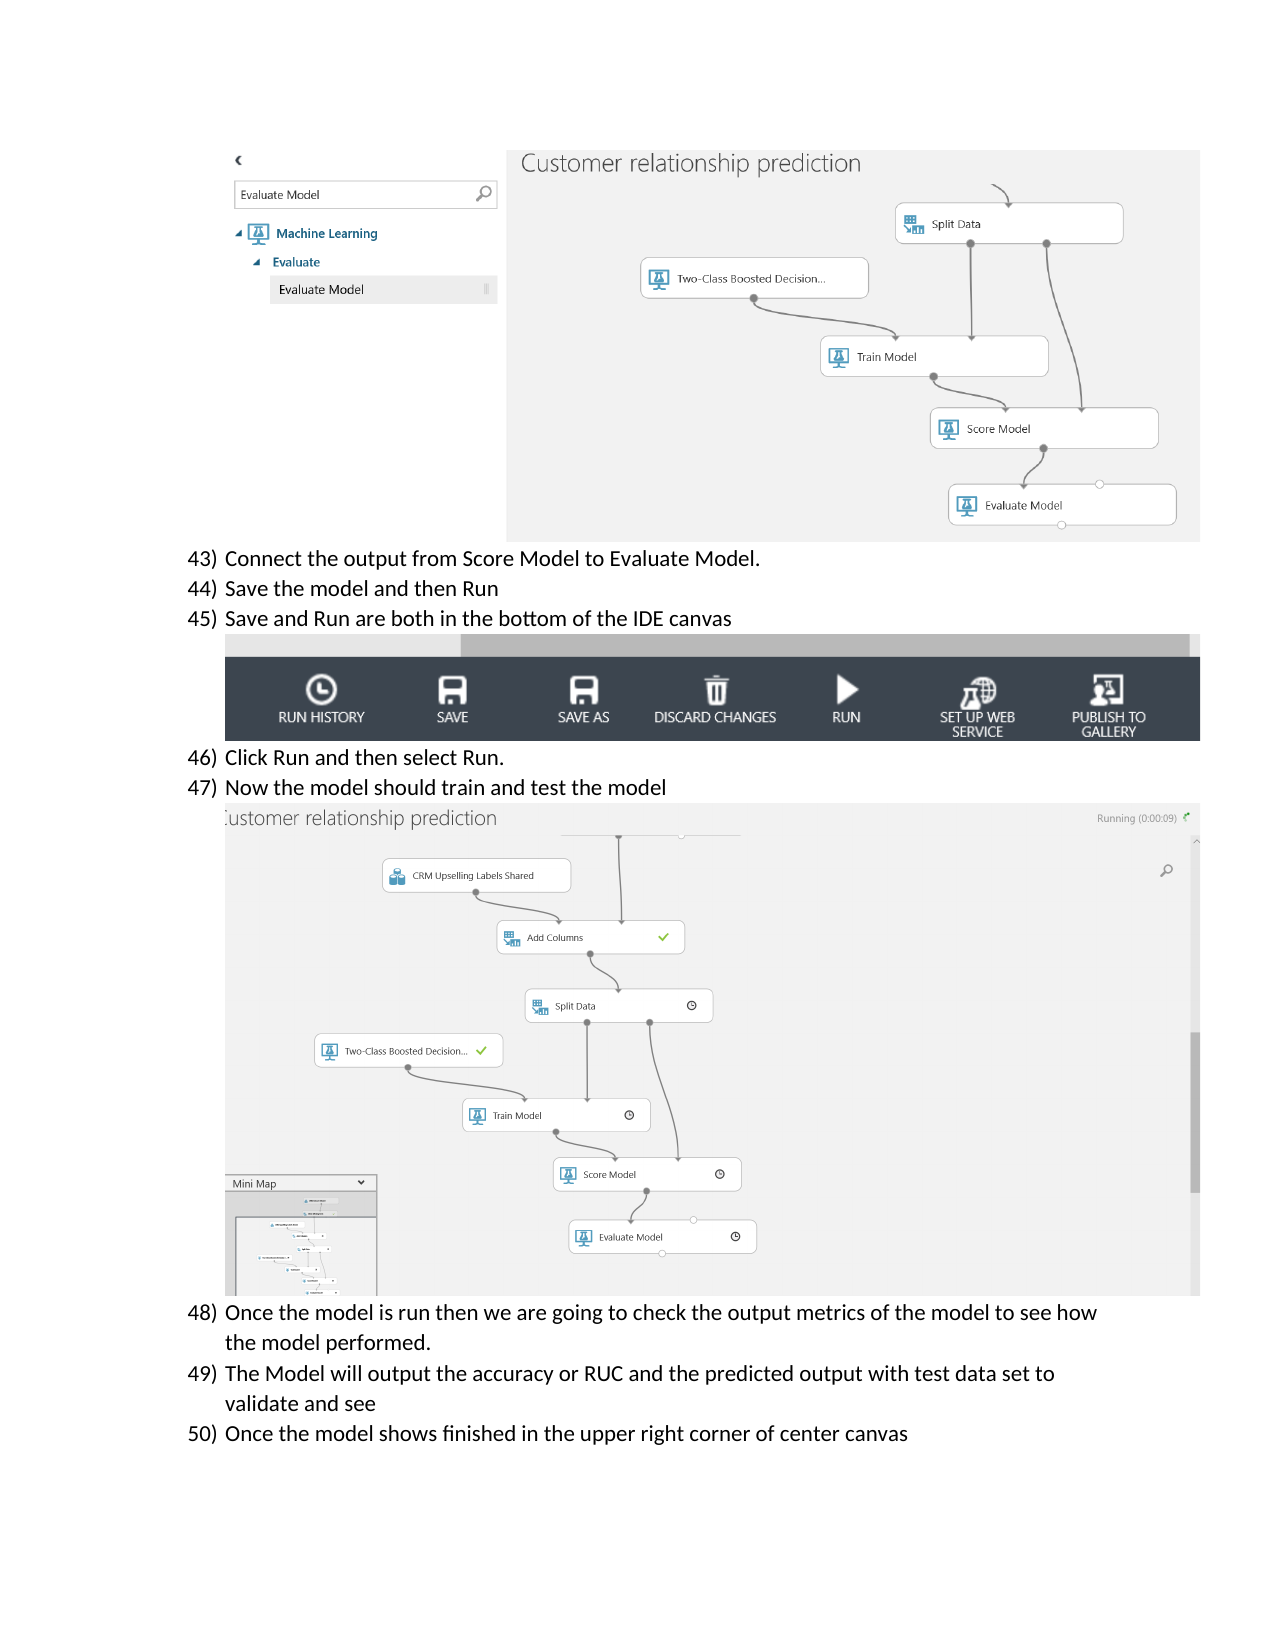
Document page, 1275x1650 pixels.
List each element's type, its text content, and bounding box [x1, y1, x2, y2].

picture [225, 150, 1200, 542]
list Once the model shows finished in the upper right corner of center canvas [187, 1419, 1125, 1447]
list Once the model is run then we are going to check the output metrics of the model to see how the model performed. [187, 1298, 1125, 1356]
list The Model will output the accuracy or RUC and the predicted output with test data set to validate and see [187, 1359, 1125, 1417]
list Save and Run are both in the bottom of the IDE canvas [187, 604, 1125, 632]
list Connect the output from Score Model to Evaluate Model. [187, 544, 1125, 572]
picture [225, 634, 1200, 741]
list Now the model should train and test the model [187, 773, 1125, 801]
list Click Run and then select Run. [187, 743, 1125, 771]
picture [225, 803, 1200, 1296]
list Save the model and then Run [187, 574, 1125, 602]
